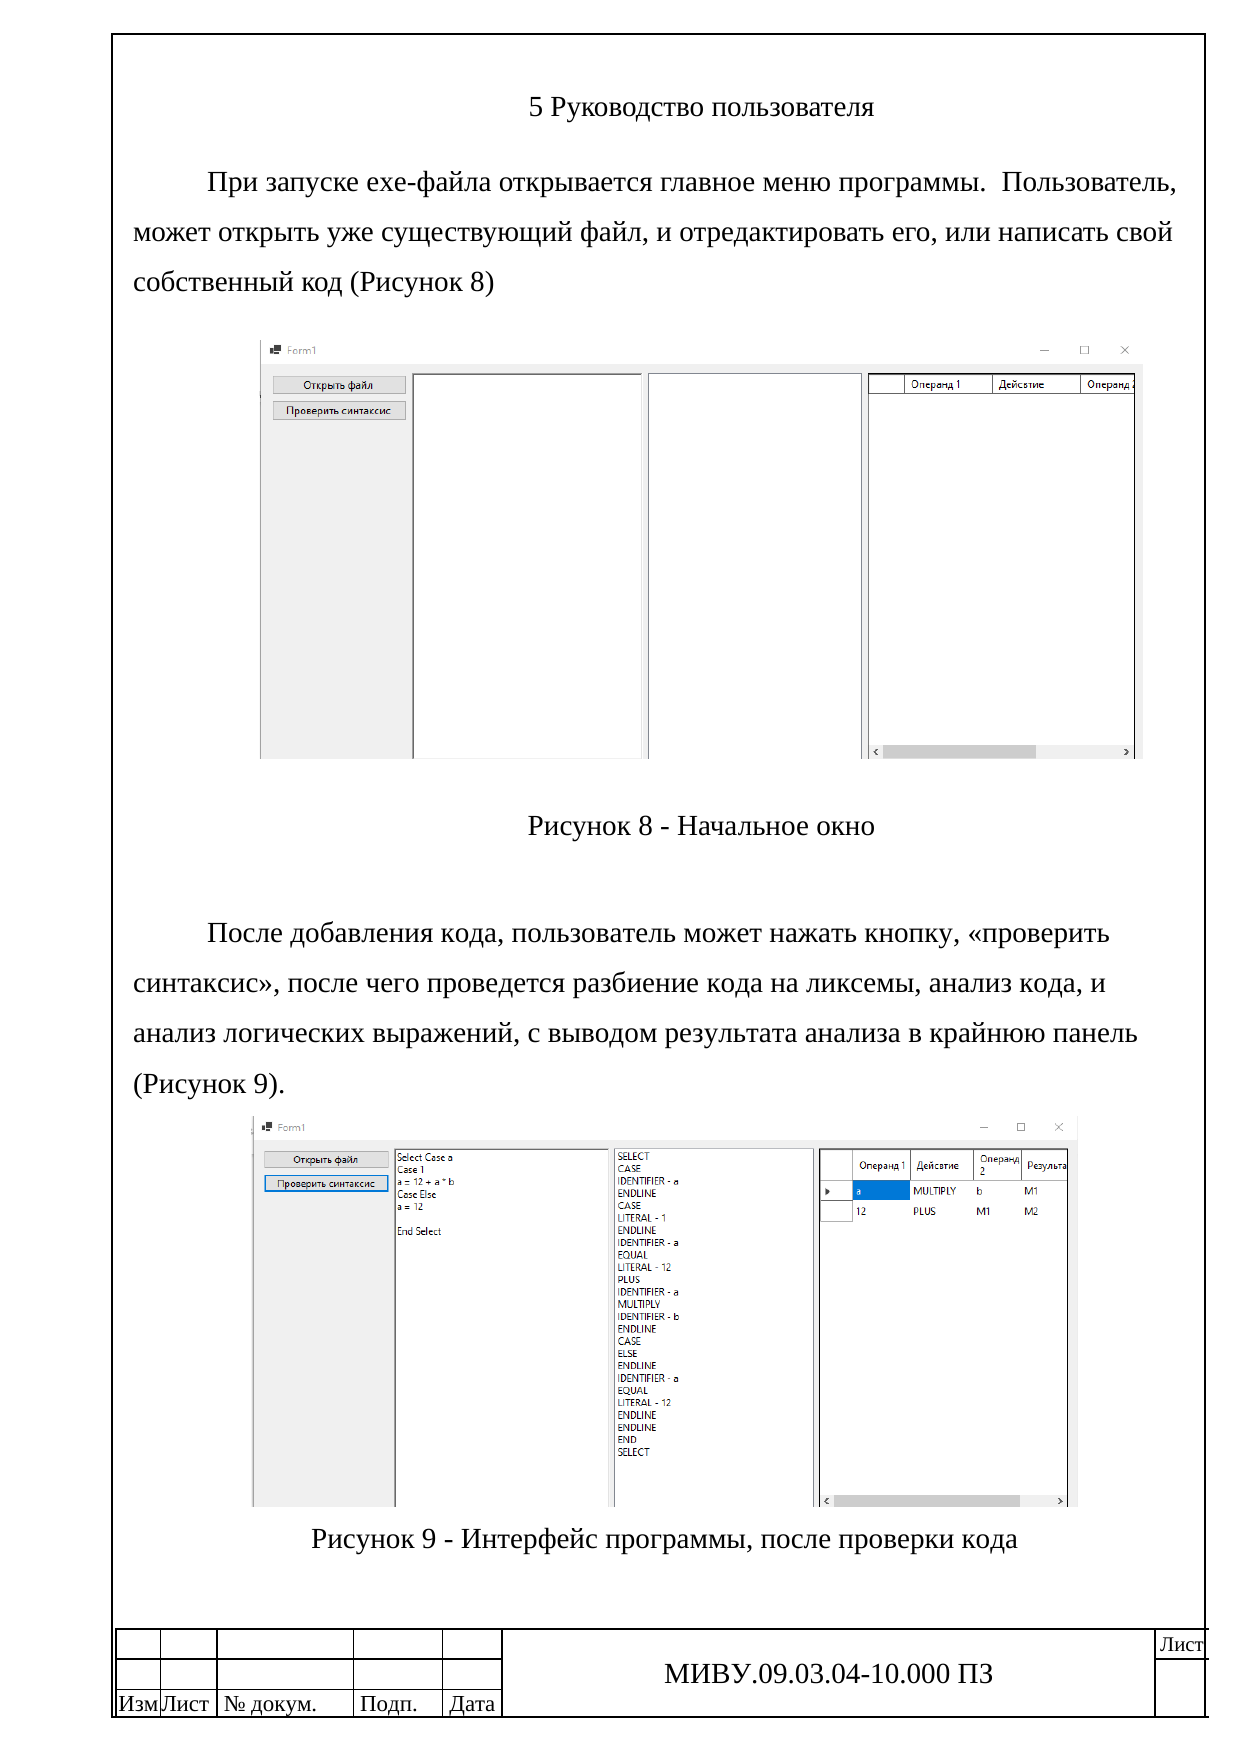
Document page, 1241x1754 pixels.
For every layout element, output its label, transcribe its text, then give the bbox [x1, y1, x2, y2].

text После добавления кода, пользователь может нажать кнопку, «проверить синтаксис», после чего проведется разбиение кода на ликсемы, анализ кода, и анализ логических выражений, с выводом результата анализа в крайнюю панель (Рисунок 9). [133, 915, 1196, 1099]
text Рисунок 9 - Интерфейс программы, после проверки кода [133, 1521, 1196, 1554]
picture [251, 1116, 1078, 1507]
subtitle Рисунок 8 - Начальное окно [133, 808, 1196, 842]
subtitle 5 Руководство пользователя [133, 89, 1196, 122]
subtitle При запуске exe-файла открывается главное меню программы. Пользователь, может открыть уже существующий файл, и отредактировать его, или написать свой собственный код (Рисунок 8) [133, 164, 1196, 298]
picture [259, 340, 1143, 759]
